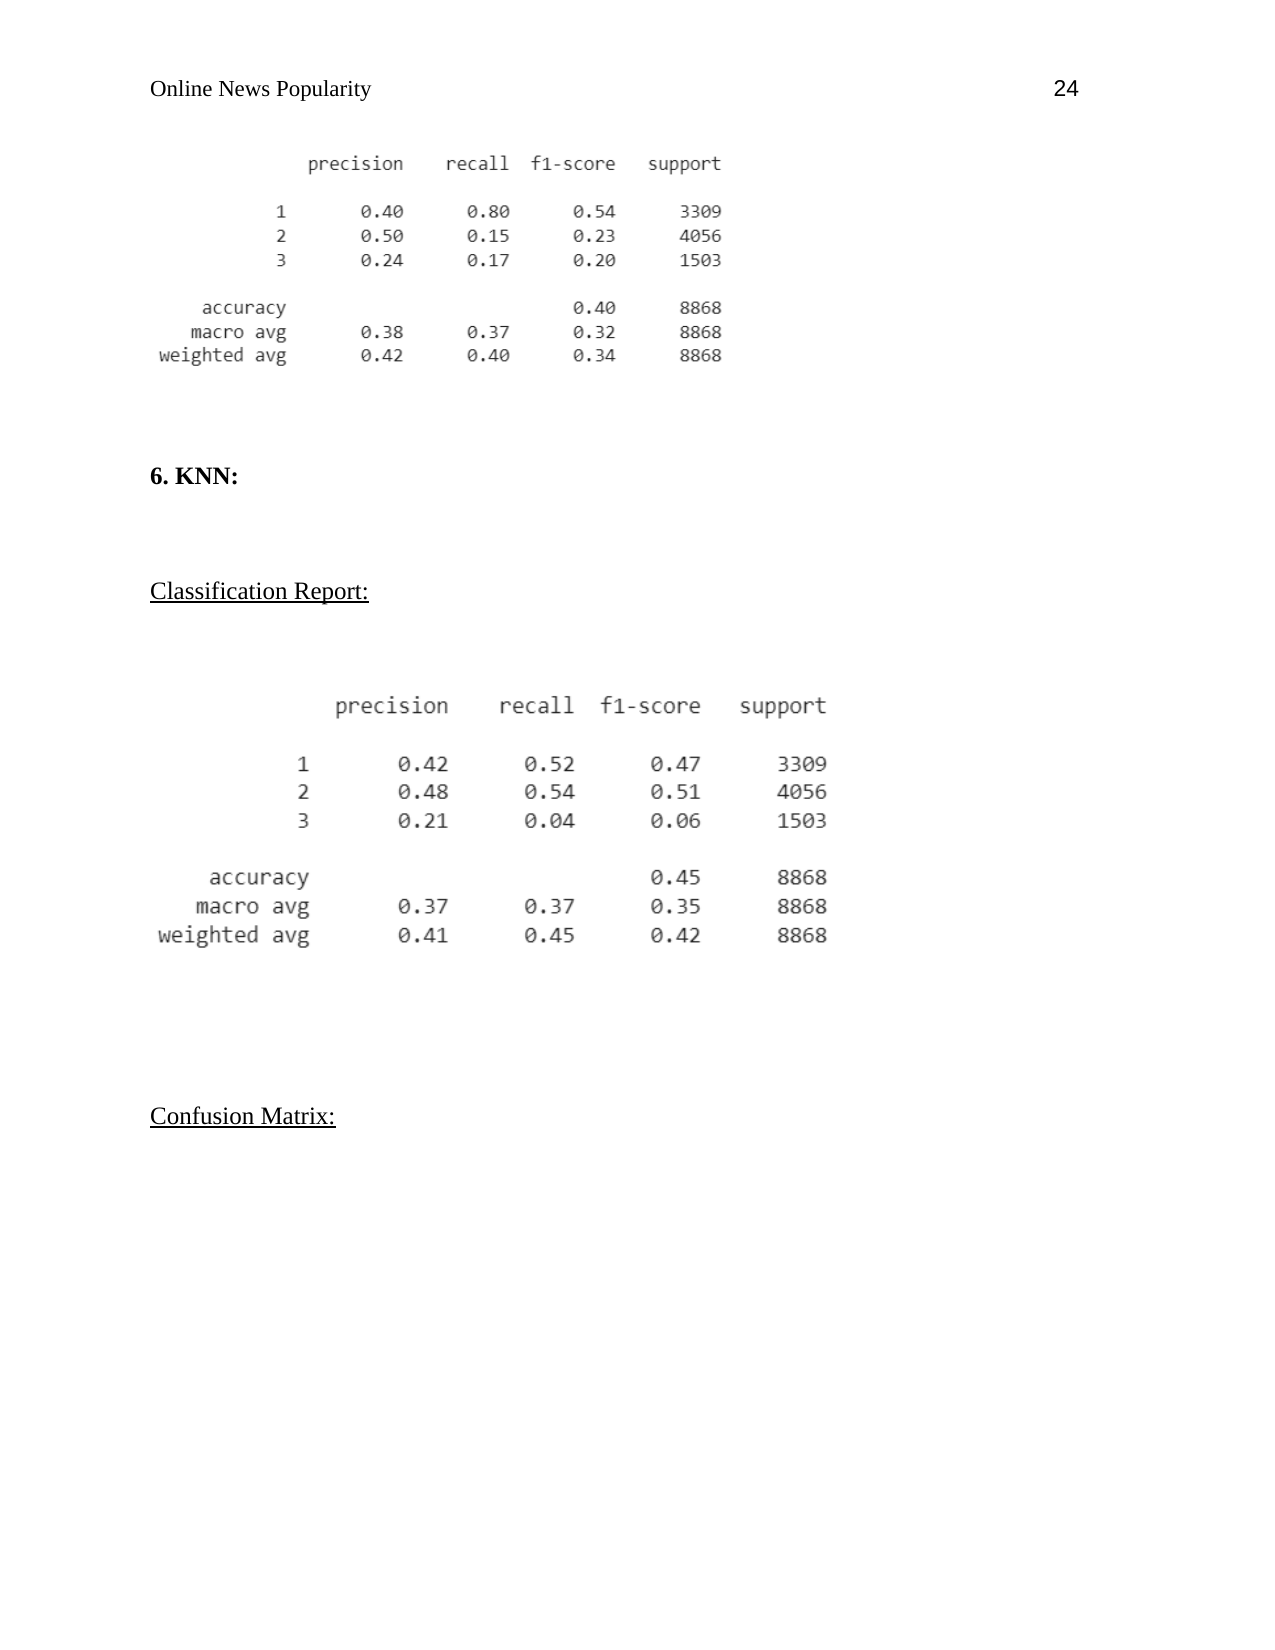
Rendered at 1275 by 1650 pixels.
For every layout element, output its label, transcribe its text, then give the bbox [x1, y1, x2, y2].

picture [150, 691, 856, 961]
text 6. KNN: [150, 461, 1125, 490]
text Confusion Matrix: [150, 1101, 1125, 1130]
picture [150, 150, 737, 378]
text Classification Report: [150, 576, 1125, 605]
